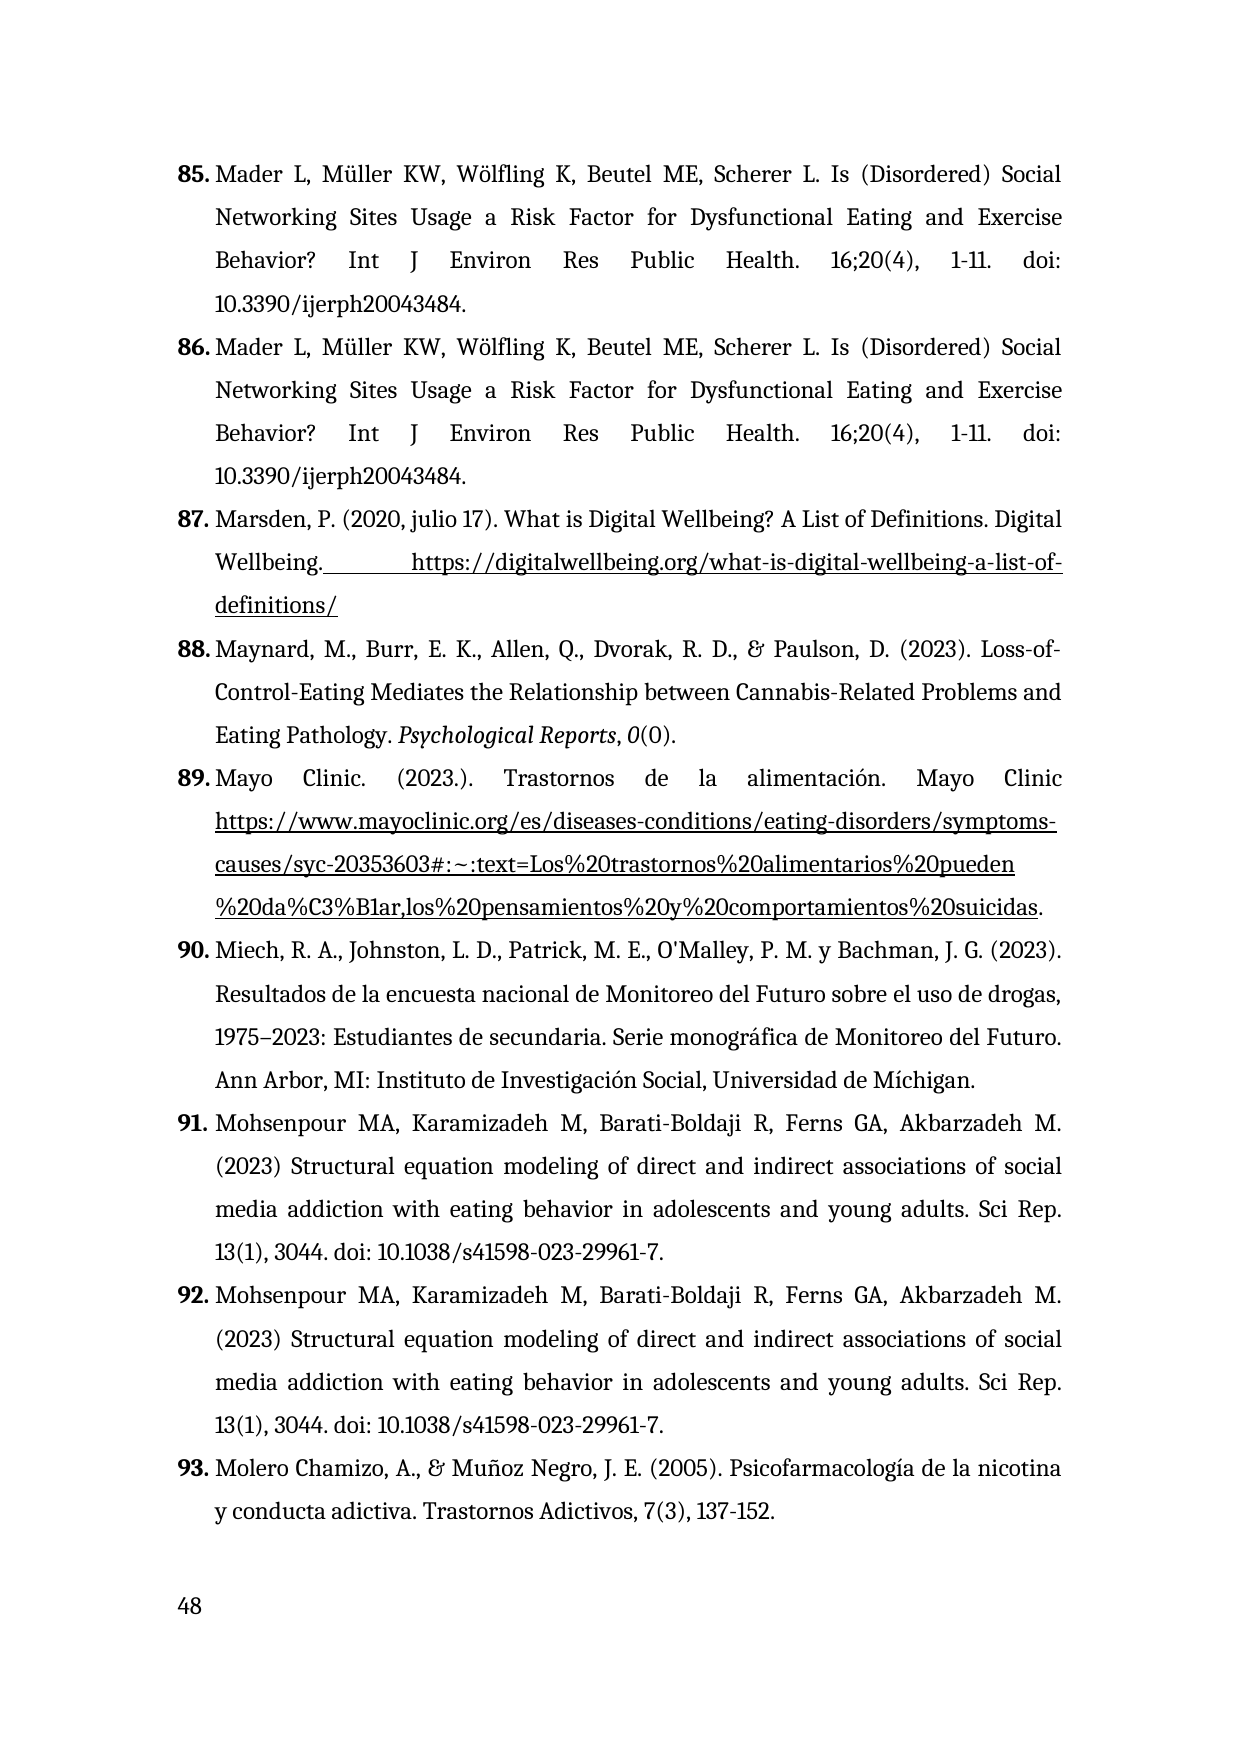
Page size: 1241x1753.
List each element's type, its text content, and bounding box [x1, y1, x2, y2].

list Mayo Clinic. (2023.). Trastornos de la alimentación. Mayo Clinic https://www.mayoclinic.org/es/diseases-conditions/eating-disorders/symptoms-causes/syc-20353603#:~:text=Los%20trastornos%20alimentarios%20pueden%20da%C3%B1ar,los%20pensamientos%20y%20comportamientos%20suicidas. [177, 764, 1063, 922]
list Molero Chamizo, A., & Muñoz Negro, J. E. (2005). Psicofarmacología de la nicotina y conducta adictiva. Trastornos Adictivos, 7(3), 137-152. [177, 1454, 1063, 1526]
list Mohsenpour MA, Karamizadeh M, Barati-Boldaji R, Ferns GA, Akbarzadeh M. (2023) Structural equation modeling of direct and indirect associations of social media addiction with eating behavior in adolescents and young adults. Sci Rep. 13(1), 3044. doi: 10.1038/s41598-023-29961-7. [177, 1281, 1063, 1439]
list Marsden, P. (2020, julio 17). What is Digital Wellbeing? A List of Definitions. Digital Wellbeing. https://digitalwellbeing.org/what-is-digital-wellbeing-a-list-of-definitions/ [177, 505, 1063, 620]
list Mader L, Müller KW, Wölfling K, Beutel ME, Scherer L. Is (Disordered) Social Networking Sites Usage a Risk Factor for Dysfunctional Eating and Exercise Behavior? Int J Environ Res Public Health. 16;20(4), 1-11. doi: 10.3390/ijerph20043484. [177, 160, 1063, 318]
list Miech, R. A., Johnston, L. D., Patrick, M. E., O'Malley, P. M. y Bachman, J. G. (2023). Resultados de la encuesta nacional de Monitoreo del Futuro sobre el uso de drogas, 1975–2023: Estudiantes de secundaria. Serie monográfica de Monitoreo del Futuro. Ann Arbor, MI: Instituto de Investigación Social, Universidad de Míchigan. [177, 936, 1063, 1094]
list Mohsenpour MA, Karamizadeh M, Barati-Boldaji R, Ferns GA, Akbarzadeh M. (2023) Structural equation modeling of direct and indirect associations of social media addiction with eating behavior in adolescents and young adults. Sci Rep. 13(1), 3044. doi: 10.1038/s41598-023-29961-7. [177, 1109, 1063, 1267]
list Mader L, Müller KW, Wölfling K, Beutel ME, Scherer L. Is (Disordered) Social Networking Sites Usage a Risk Factor for Dysfunctional Eating and Exercise Behavior? Int J Environ Res Public Health. 16;20(4), 1-11. doi: 10.3390/ijerph20043484. [177, 333, 1063, 491]
list Maynard, M., Burr, E. K., Allen, Q., Dvorak, R. D., & Paulson, D. (2023). Loss-of-Control-Eating Mediates the Relationship between Cannabis-Related Problems and Eating Pathology. Psychological Reports, 0(0). [177, 634, 1063, 749]
